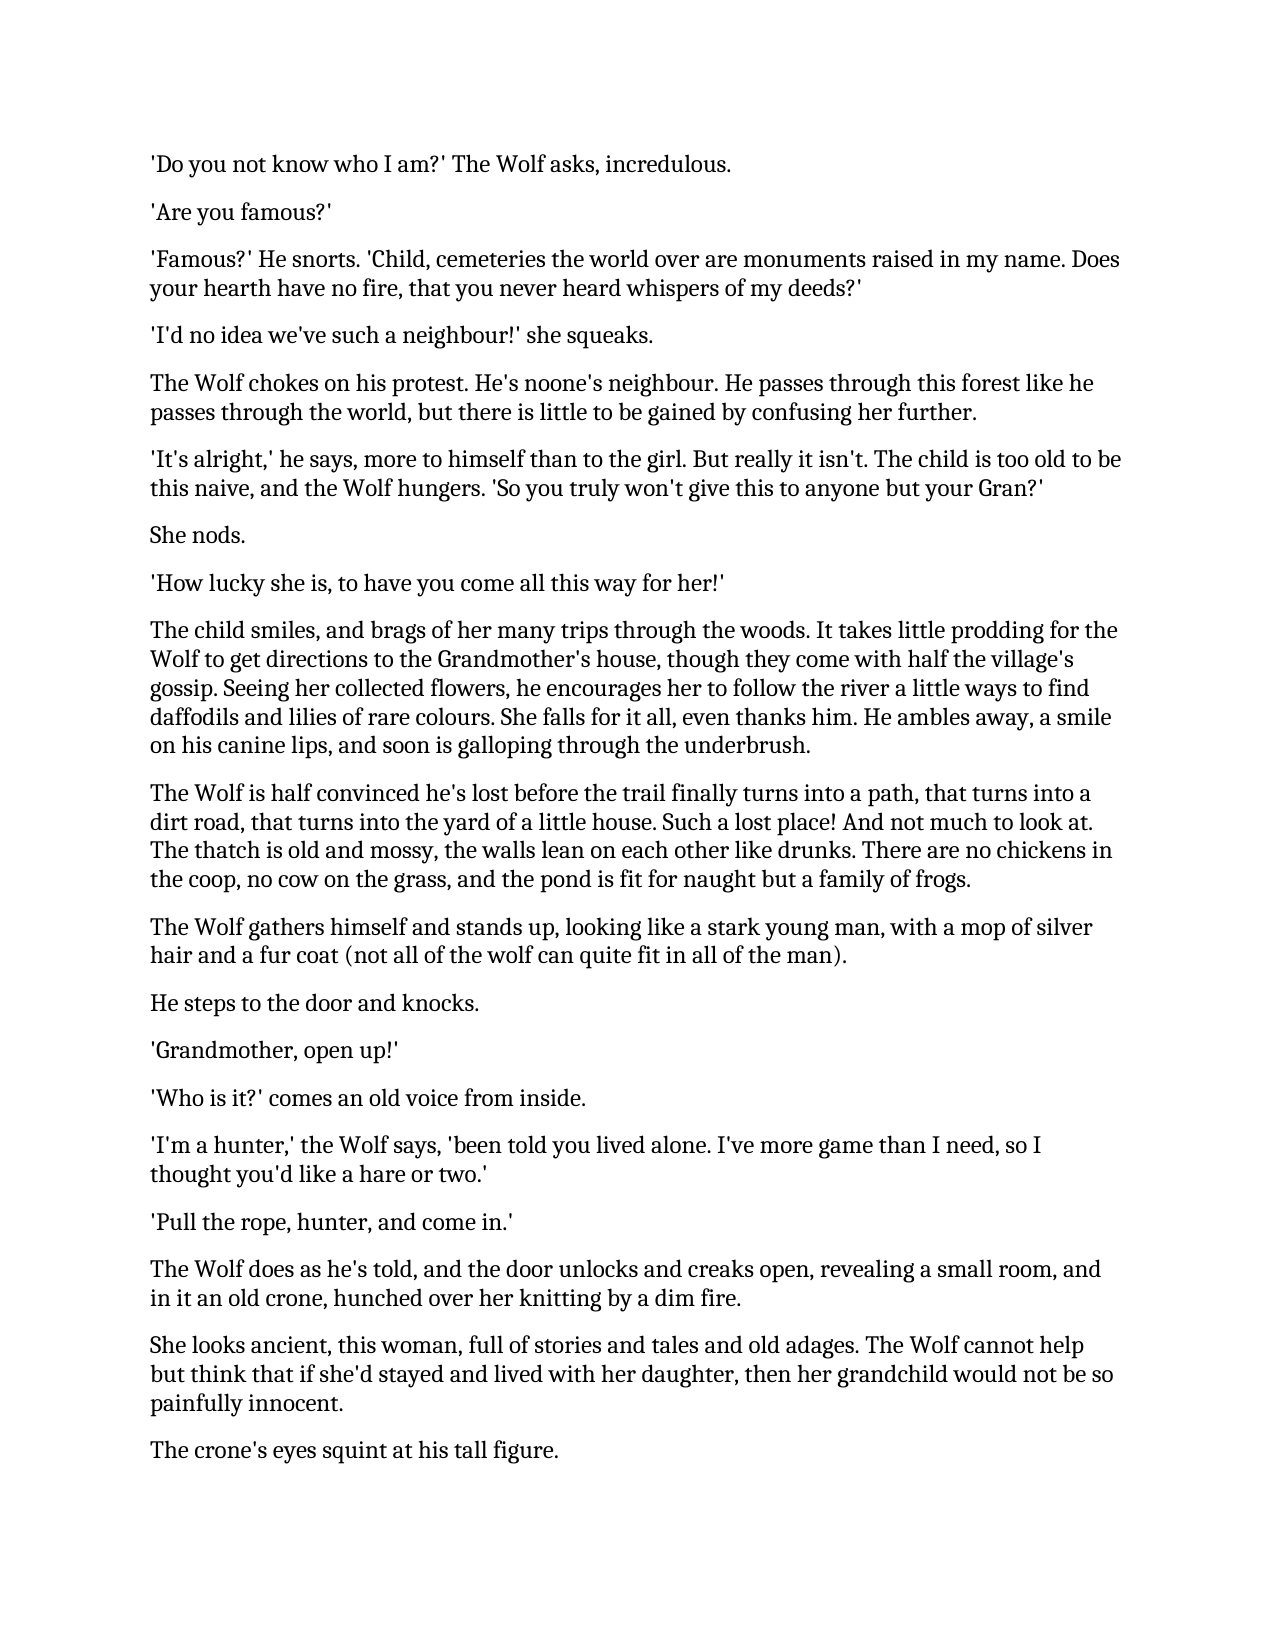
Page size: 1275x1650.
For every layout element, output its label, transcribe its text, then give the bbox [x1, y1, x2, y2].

text She nods. [150, 521, 1125, 550]
text The Wolf is half convinced he's lost before the trail finally turns into a path, that turns into a dirt road, that turns into the yard of a little house. Such a lost place! And not much to look at. The thatch is old and mossy, the walls lean on each other like drunks. There are no chickens in the coop, no cow on the grass, and the pond is fit for naught but a family of frogs. [150, 779, 1125, 894]
text 'Who is it?' comes an old voice from inside. [150, 1084, 1125, 1112]
text 'Famous?' He snorts. 'Child, cemeteries the world over are monuments raised in my name. Does your hearth have no fire, that you never heard whispers of my deeds?' [150, 245, 1125, 302]
text The crone's eyes squint at his tall figure. [150, 1436, 1125, 1465]
text 'Grandmother, open up!' [150, 1036, 1125, 1065]
text The Wolf gathers himself and stands up, looking like a stark young man, with a mop of silver hair and a fur coat (not all of the wolf can quite fit in all of the man). [150, 912, 1125, 970]
text 'I'd no idea we've such a neighbour!' she squeaks. [150, 321, 1125, 350]
text 'Are you famous?' [150, 197, 1125, 226]
text He steps to the door and knocks. [150, 989, 1125, 1017]
text The Wolf chokes on his protest. He's noone's neighbour. He passes through this forest like he passes through the world, but there is little to be gained by confusing her further. [150, 369, 1125, 426]
text 'Do you not know who I am?' The Wolf asks, incredulous. [150, 150, 1125, 179]
text 'How lucky she is, to have you come all this way for her!' [150, 569, 1125, 597]
text 'I'm a hunter,' the Wolf says, 'been told you lived alone. I've more game than I need, so I thought you'd like a hare or two.' [150, 1131, 1125, 1189]
text The child smiles, and brags of her many trips through the woods. It takes little prodding for the Wolf to get directions to the Grandmother's house, though they come with half the village's gossip. Seeing her collected flowers, he encourages her to follow the river a little ways to find daffodils and lilies of rare colours. She falls for it all, even thanks him. He ambles away, a smile on his canine lips, and soon is galloping through the underbrush. [150, 616, 1125, 760]
text 'It's alright,' he says, more to himself than to the girl. But really it isn't. The child is too old to be this naive, and the Wolf hungers. 'So you truly won't give this to anyone but your Gran?' [150, 445, 1125, 502]
text She looks ancient, this woman, full of stories and tales and old adages. The Wolf cannot help but think that if she'd stayed and lived with her daughter, then her grandchild would not be so painfully innocent. [150, 1331, 1125, 1417]
text 'Pull the rope, hunter, and come in.' [150, 1207, 1125, 1236]
text The Wolf does as he's told, and the door unlocks and creaks open, revealing a small room, and in it an old crone, hunched over her knitting by a dim fire. [150, 1255, 1125, 1312]
